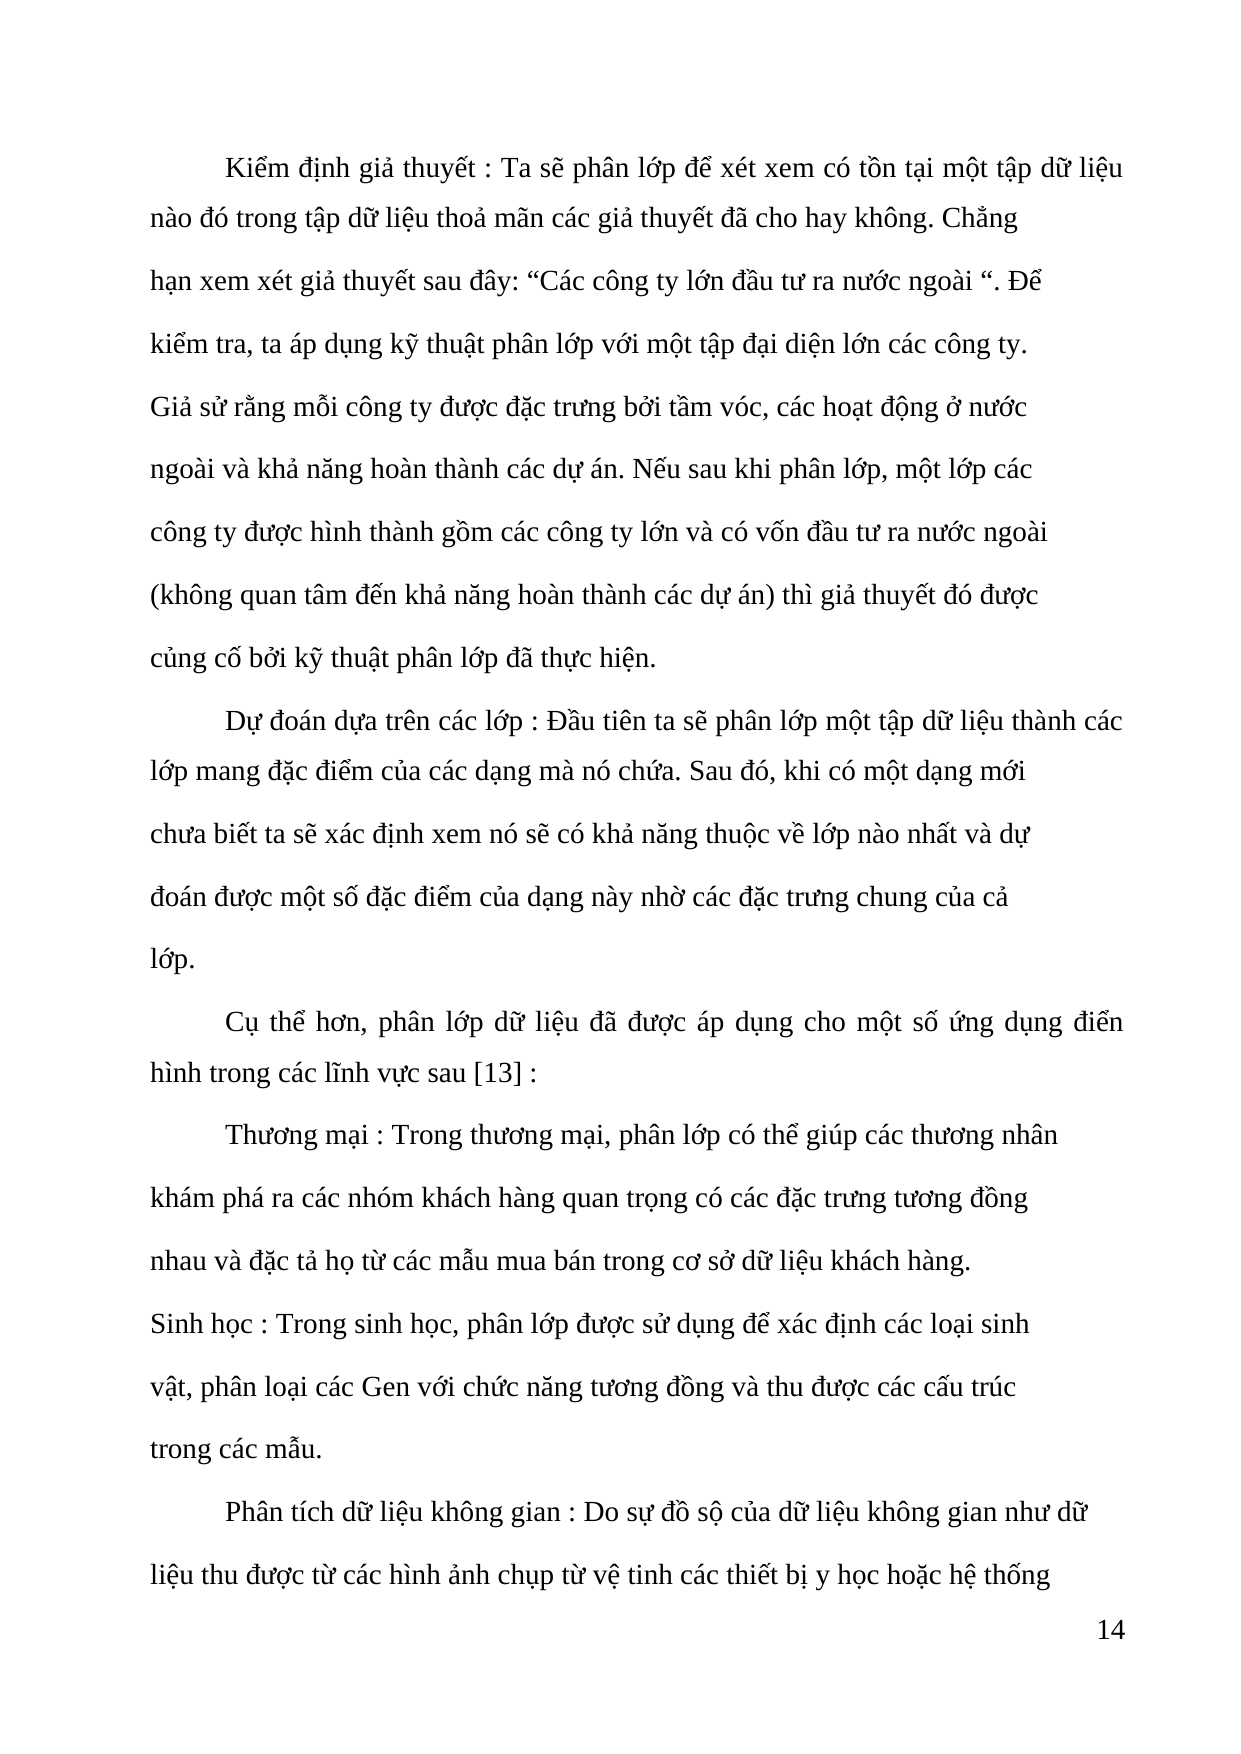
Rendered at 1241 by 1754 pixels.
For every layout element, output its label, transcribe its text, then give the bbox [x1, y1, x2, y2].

text củng cố bởi kỹ thuật phân lớp đã thực hiện. [150, 640, 1125, 673]
text khám phá ra các nhóm khách hàng quan trọng có các đặc trưng tương đồng [150, 1180, 1125, 1214]
text liệu thu được từ các hình ảnh chụp từ vệ tinh các thiết bị y học hoặc hệ thống [150, 1557, 1125, 1591]
text vật, phân loại các Gen với chức năng tương đồng và thu được các cấu trúc [150, 1369, 1125, 1402]
text trong các mẫu. [150, 1432, 1125, 1465]
text Dự đoán dựa trên các lớp : Đầu tiên ta sẽ phân lớp một tập dữ liệu thành các lớp mang đặc điểm của các dạng mà nó chứa. Sau đó, khi có một dạng mới [150, 703, 1125, 787]
text (không quan tâm đến khả năng hoàn thành các dự án) thì giả thuyết đó được [150, 577, 1125, 611]
text chưa biết ta sẽ xác định xem nó sẽ có khả năng thuộc về lớp nào nhất và dự [150, 816, 1125, 849]
text lớp. [150, 942, 1125, 975]
text Cụ thể hơn, phân lớp dữ liệu đã được áp dụng cho một số ứng dụng điển hình trong các lĩnh vực sau [13] : [150, 1004, 1125, 1088]
text đoán được một số đặc điểm của dạng này nhờ các đặc trưng chung của cả [150, 879, 1125, 912]
text hạn xem xét giả thuyết sau đây: “Các công ty lớn đầu tư ra nước ngoài “. Để [150, 263, 1125, 297]
text kiểm tra, ta áp dụng kỹ thuật phân lớp với một tập đại diện lớn các công ty. [150, 326, 1125, 359]
text Kiểm định giả thuyết : Ta sẽ phân lớp để xét xem có tồn tại một tập dữ liệu nào đó trong tập dữ liệu thoả mãn các giả thuyết đã cho hay không. Chẳng [150, 150, 1125, 234]
text ngoài và khả năng hoàn thành các dự án. Nếu sau khi phân lớp, một lớp các [150, 452, 1125, 485]
text Thương mại : Trong thương mại, phân lớp có thể giúp các thương nhân [150, 1117, 1125, 1151]
text Giả sử rằng mỗi công ty được đặc trưng bởi tầm vóc, các hoạt động ở nước [150, 389, 1125, 422]
text công ty được hình thành gồm các công ty lớn và có vốn đầu tư ra nước ngoài [150, 514, 1125, 548]
text nhau và đặc tả họ từ các mẫu mua bán trong cơ sở dữ liệu khách hàng. [150, 1243, 1125, 1277]
text Phân tích dữ liệu không gian : Do sự đồ sộ của dữ liệu không gian như dữ [150, 1494, 1125, 1528]
text Sinh học : Trong sinh học, phân lớp được sử dụng để xác định các loại sinh [150, 1306, 1125, 1339]
